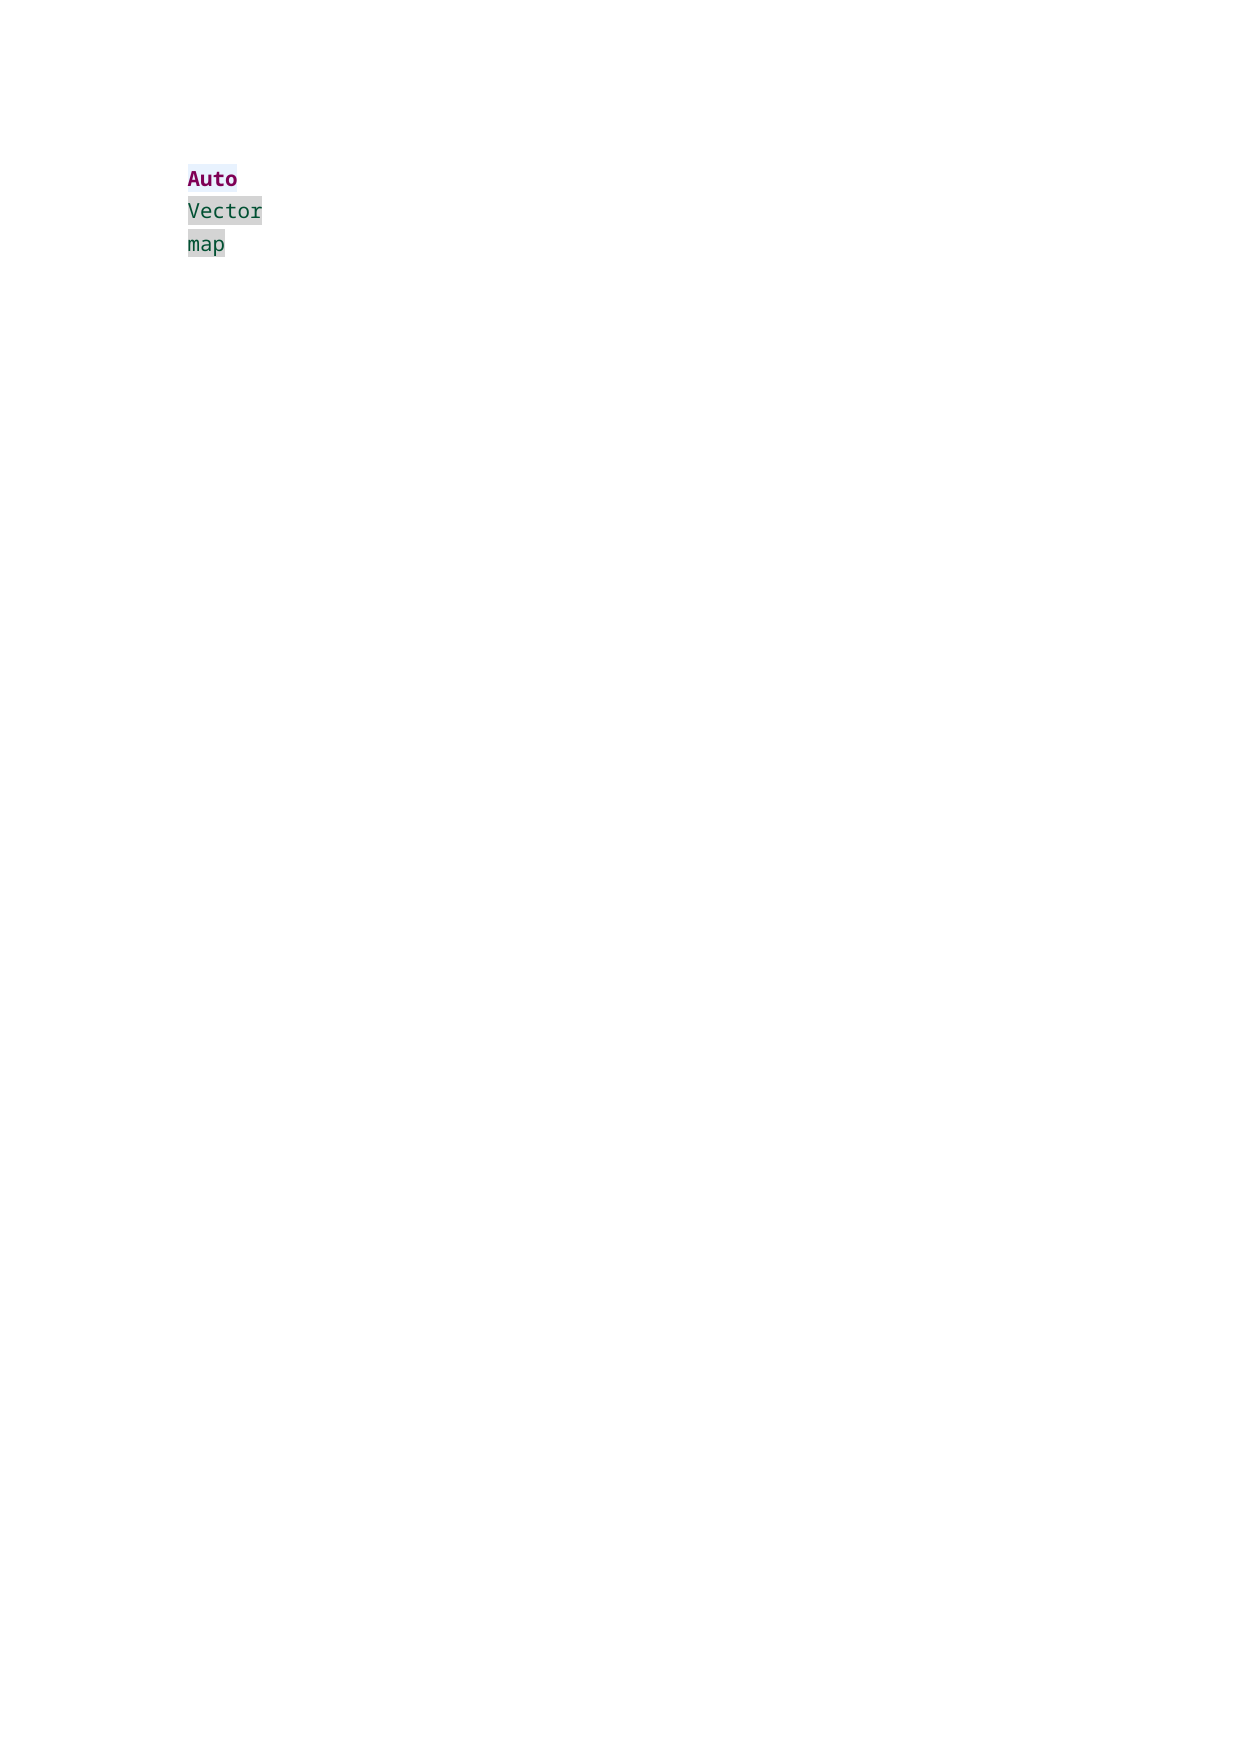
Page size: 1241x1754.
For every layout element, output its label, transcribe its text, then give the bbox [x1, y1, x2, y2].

text Auto [187, 162, 1053, 194]
text Vector [187, 194, 1053, 227]
text map [187, 227, 1053, 259]
